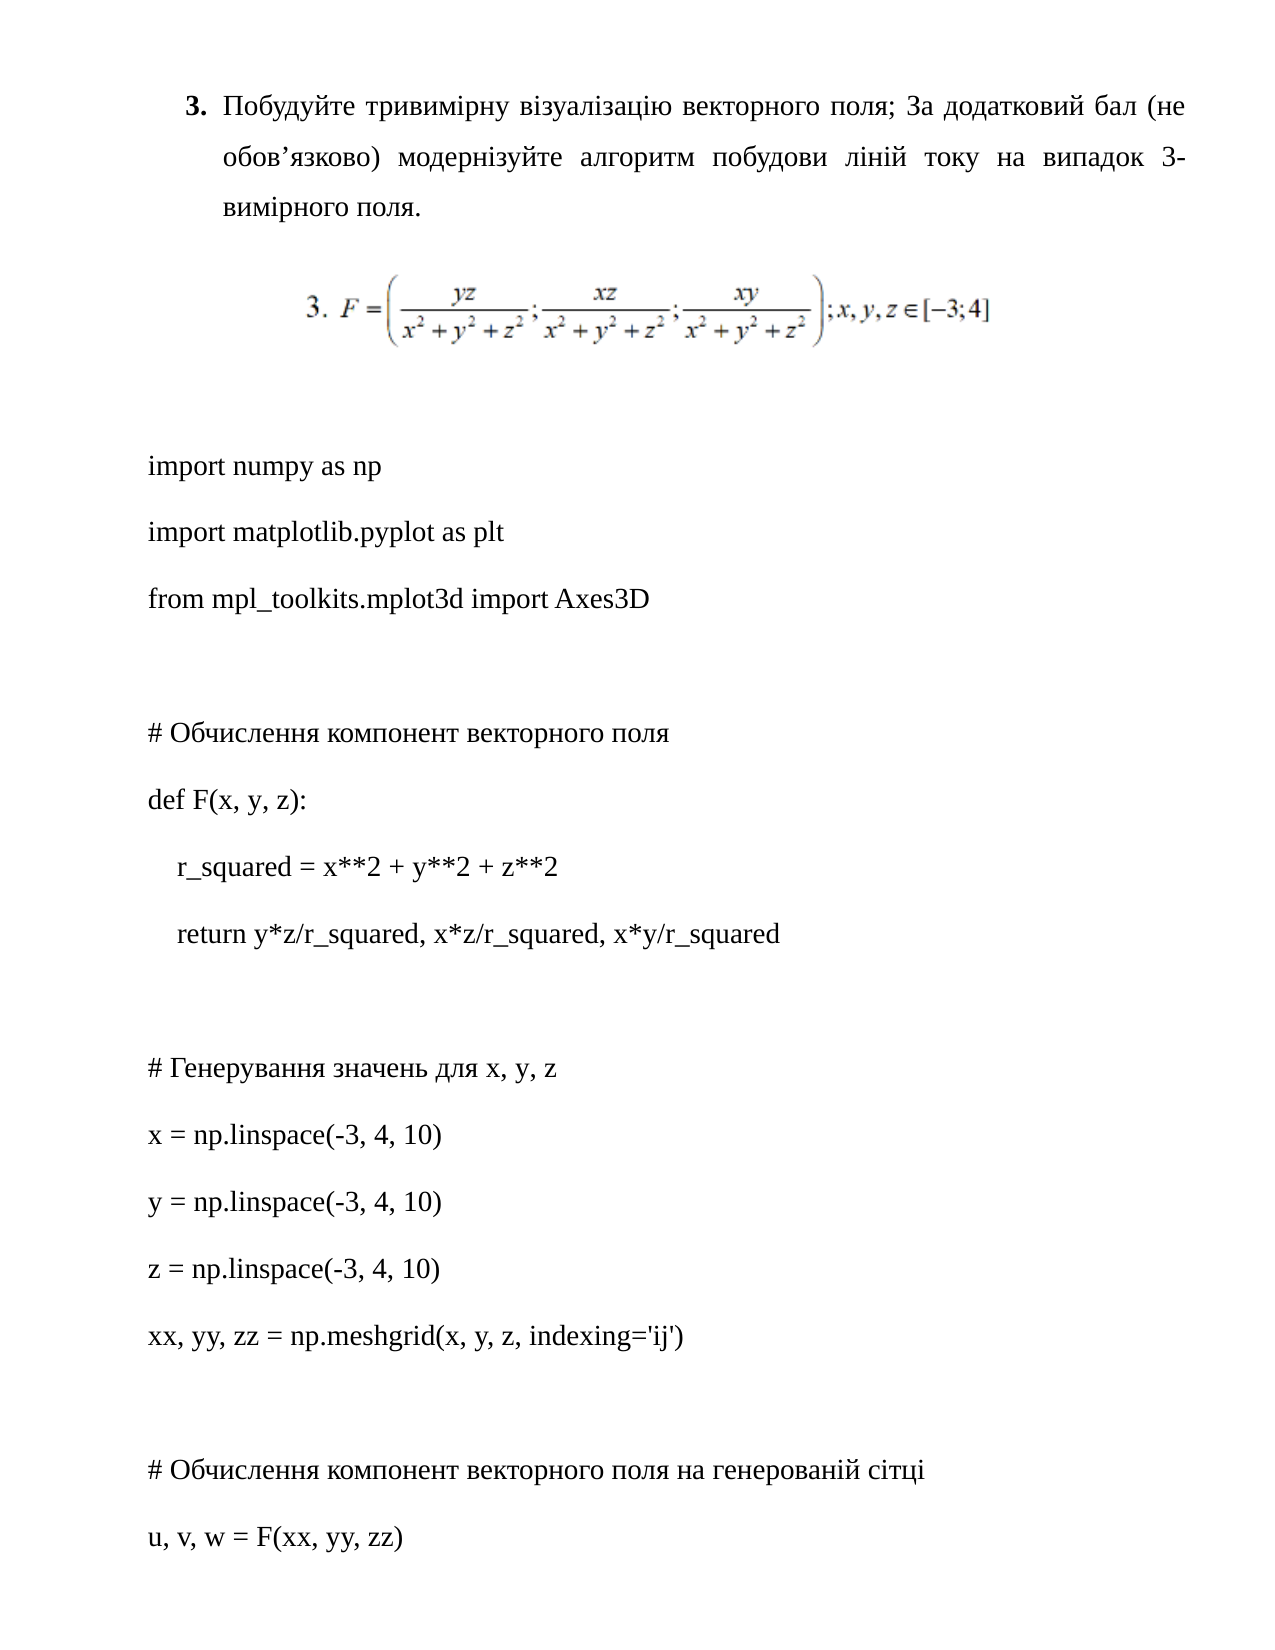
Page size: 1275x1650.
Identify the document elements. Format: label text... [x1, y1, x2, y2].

text x = np.linspace(-3, 4, 10) [148, 1117, 1186, 1151]
text # Обчислення компонент векторного поля [148, 716, 1186, 749]
picture [281, 256, 1053, 349]
text # Обчислення компонент векторного поля на генерованій сітці [148, 1452, 1186, 1486]
text return y*z/r_squared, x*z/r_squared, x*y/r_squared [148, 916, 1186, 950]
text def F(x, y, z): [148, 782, 1186, 816]
text xx, yy, zz = np.meshgrid(x, y, z, indexing='ij') [148, 1318, 1186, 1352]
text import matplotlib.pyplot as plt [148, 514, 1186, 548]
text z = np.linspace(-3, 4, 10) [148, 1251, 1186, 1285]
text u, v, w = F(xx, yy, zz) [148, 1519, 1186, 1553]
text r_squared = x**2 + y**2 + z**2 [148, 849, 1186, 883]
list Побудуйте тривимірну візуалізацію векторного поля; За додатковий бал (не обов’язково) модернізуйте алгоритм побудови ліній току на випадок 3-вимірного поля. [185, 88, 1186, 223]
text y = np.linspace(-3, 4, 10) [148, 1184, 1186, 1218]
text import numpy as np [148, 448, 1186, 481]
text from mpl_toolkits.mplot3d import Axes3D [148, 582, 1186, 615]
text # Генерування значень для x, y, z [148, 1050, 1186, 1084]
